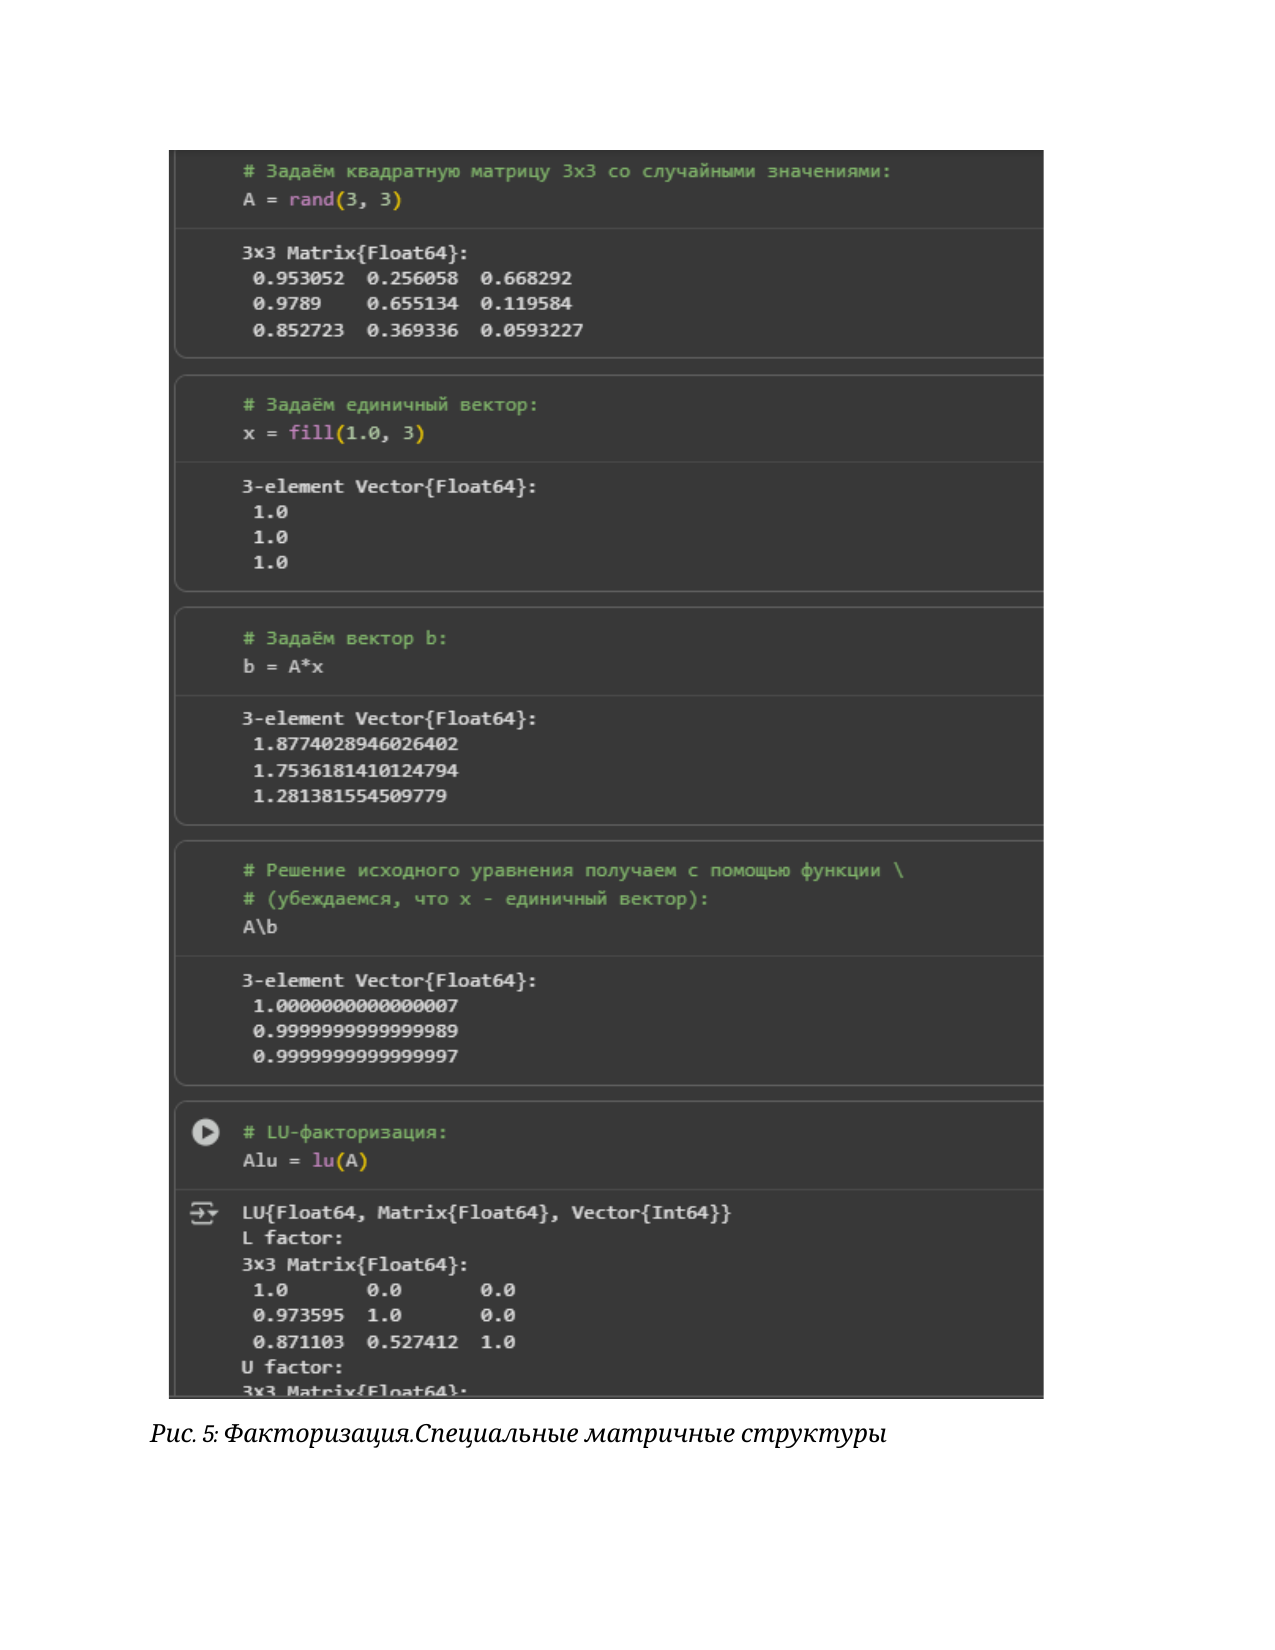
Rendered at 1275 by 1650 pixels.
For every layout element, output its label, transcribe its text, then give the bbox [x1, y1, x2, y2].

picture [168, 150, 1044, 1399]
text Рис. 5: Факторизация.Специальные матричные структуры [150, 1419, 1125, 1448]
